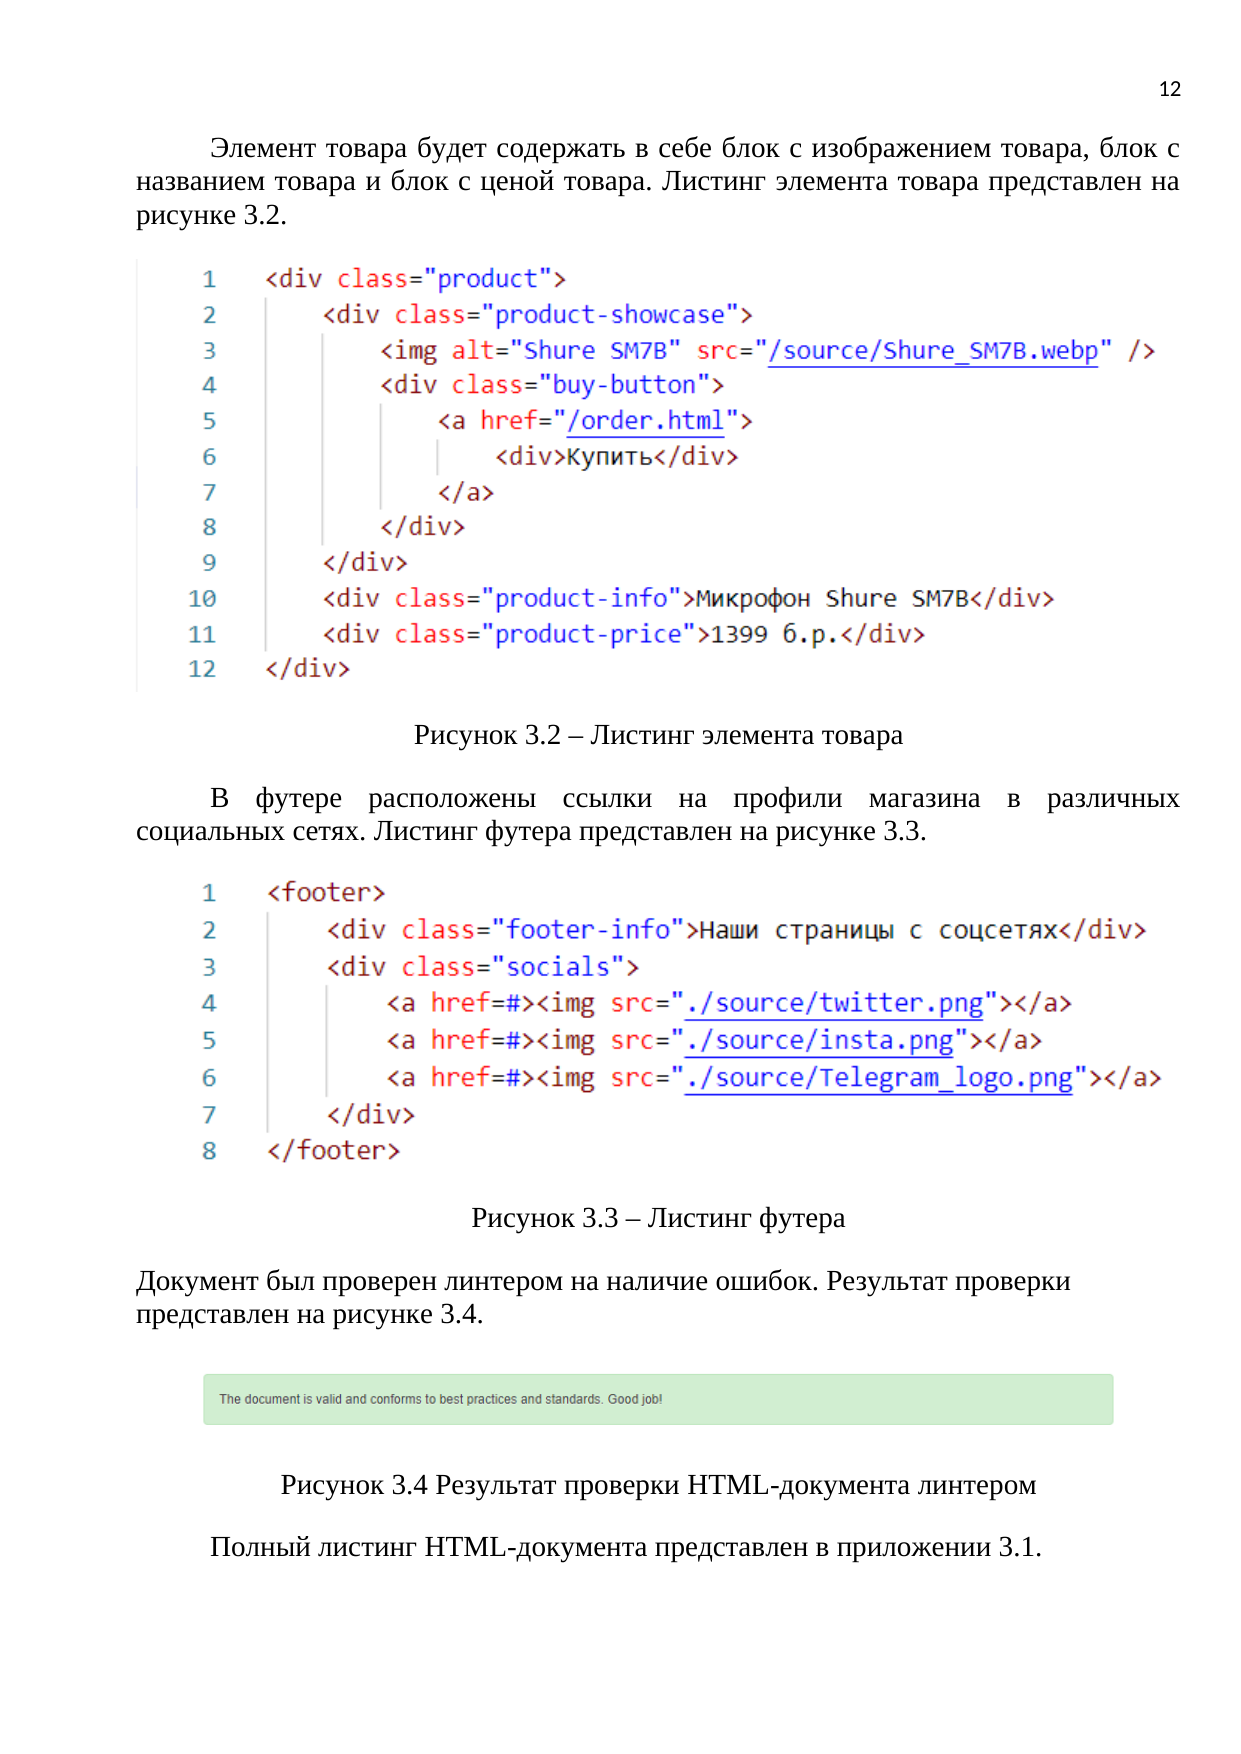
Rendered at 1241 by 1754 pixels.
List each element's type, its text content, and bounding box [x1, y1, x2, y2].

text Элемент товара будет содержать в себе блок с изображением товара, блок с названием товара и блок с ценой товара. Листинг элемента товара представлен на рисунке 3.2. [136, 130, 1181, 231]
text Рисунок 3.4 Результат проверки HTML-документа линтером [136, 1467, 1181, 1500]
picture [194, 1358, 1123, 1442]
text В футере расположены ссылки на профили магазина в различных социальных сетях. Листинг футера представлен на рисунке 3.3. [136, 780, 1181, 847]
list Документ был проверен линтером на наличие ошибок. Результат проверки представлен на рисунке 3.4. [136, 1263, 1181, 1330]
text Рисунок 3.3 – Листинг футера [136, 1200, 1181, 1233]
picture [135, 259, 1182, 692]
text Полный листинг HTML-документа представлен в приложении 3.1. [136, 1529, 1181, 1563]
picture [135, 876, 1182, 1175]
text Рисунок 3.2 – Листинг элемента товара [136, 717, 1181, 751]
